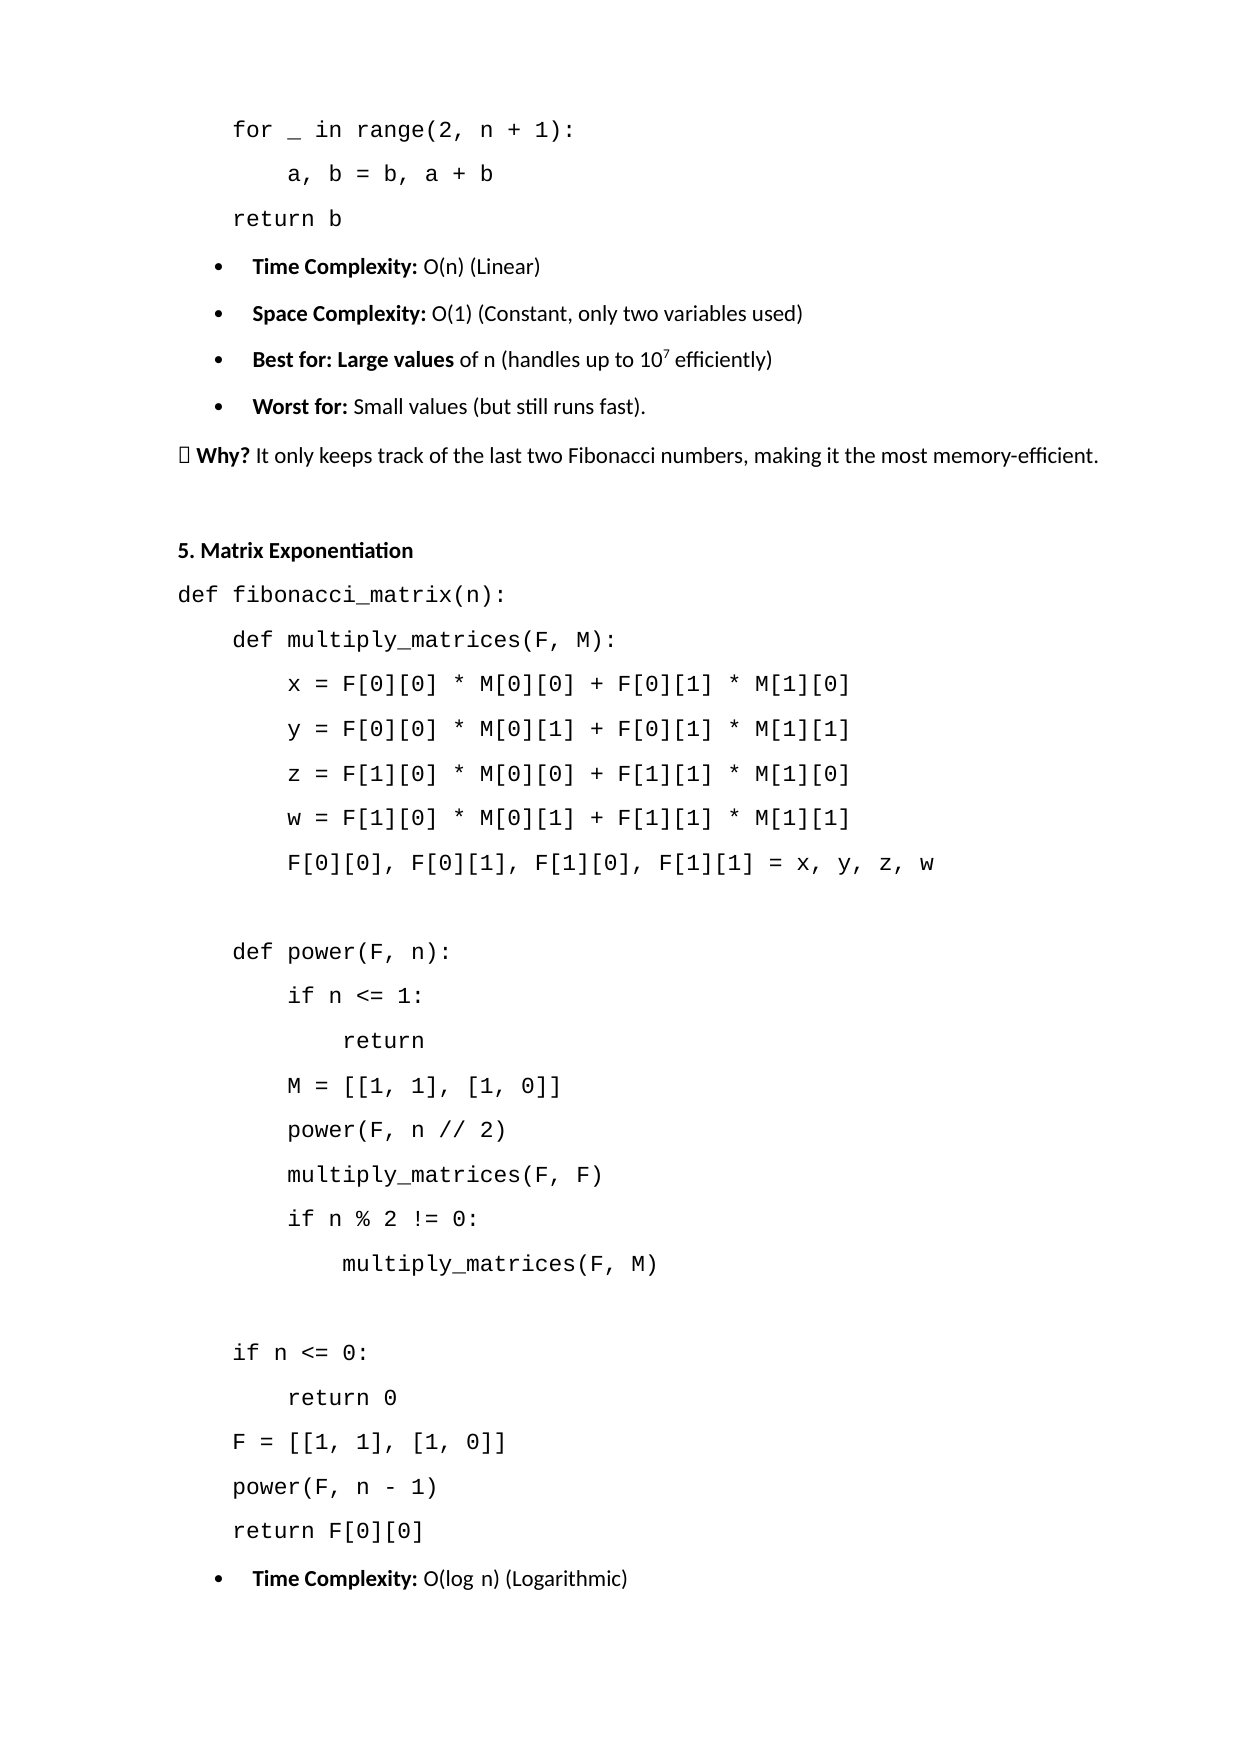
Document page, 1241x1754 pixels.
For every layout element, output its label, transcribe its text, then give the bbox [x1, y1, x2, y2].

text F = [[1, 1], [1, 0]] [177, 1431, 1152, 1457]
text for _ in range(2, n + 1): [177, 118, 1152, 144]
text multiply_matrices(F, M) [177, 1252, 1152, 1278]
text a, b = b, a + b [177, 163, 1152, 189]
text w = F[1][0] * M[0][1] + F[1][1] * M[1][1] [177, 806, 1152, 832]
text if n <= 1: [177, 985, 1152, 1011]
text power(F, n // 2) [177, 1118, 1152, 1144]
text F[0][0], F[0][1], F[1][0], F[1][1] = x, y, z, w [177, 851, 1152, 877]
text def power(F, n): [177, 940, 1152, 966]
text def fibonacci_matrix(n): [177, 583, 1152, 609]
text x = F[0][0] * M[0][0] + F[0][1] * M[1][0] [177, 673, 1152, 699]
text return b [177, 207, 1152, 233]
text M = [[1, 1], [1, 0]] [177, 1074, 1152, 1100]
text power(F, n - 1) [177, 1475, 1152, 1501]
text 5. Matrix Exponentiation [177, 537, 1152, 565]
text if n % 2 != 0: [177, 1208, 1152, 1234]
text z = F[1][0] * M[0][0] + F[1][1] * M[1][0] [177, 762, 1152, 788]
list Worst for: Small values (but still runs fast). [215, 392, 1152, 421]
list Time Complexity: O(n) (Linear) [215, 252, 1152, 280]
text if n <= 0: [177, 1341, 1152, 1367]
text return F[0][0] [177, 1520, 1152, 1546]
list Time Complexity: O(log n) (Logarithmic) [215, 1564, 1152, 1592]
text 🔹 Why? It only keeps track of the last two Fibonacci numbers, making it the most memory-efficient. [177, 439, 1152, 471]
text multiply_matrices(F, F) [177, 1163, 1152, 1189]
text return [177, 1029, 1152, 1055]
text def multiply_matrices(F, M): [177, 628, 1152, 654]
text return 0 [177, 1386, 1152, 1412]
list Space Complexity: O(1) (Constant, only two variables used) [215, 299, 1152, 327]
text y = F[0][0] * M[0][1] + F[0][1] * M[1][1] [177, 717, 1152, 743]
list Best for: Large values of n (handles up to 107 efficiently) [215, 346, 1152, 374]
